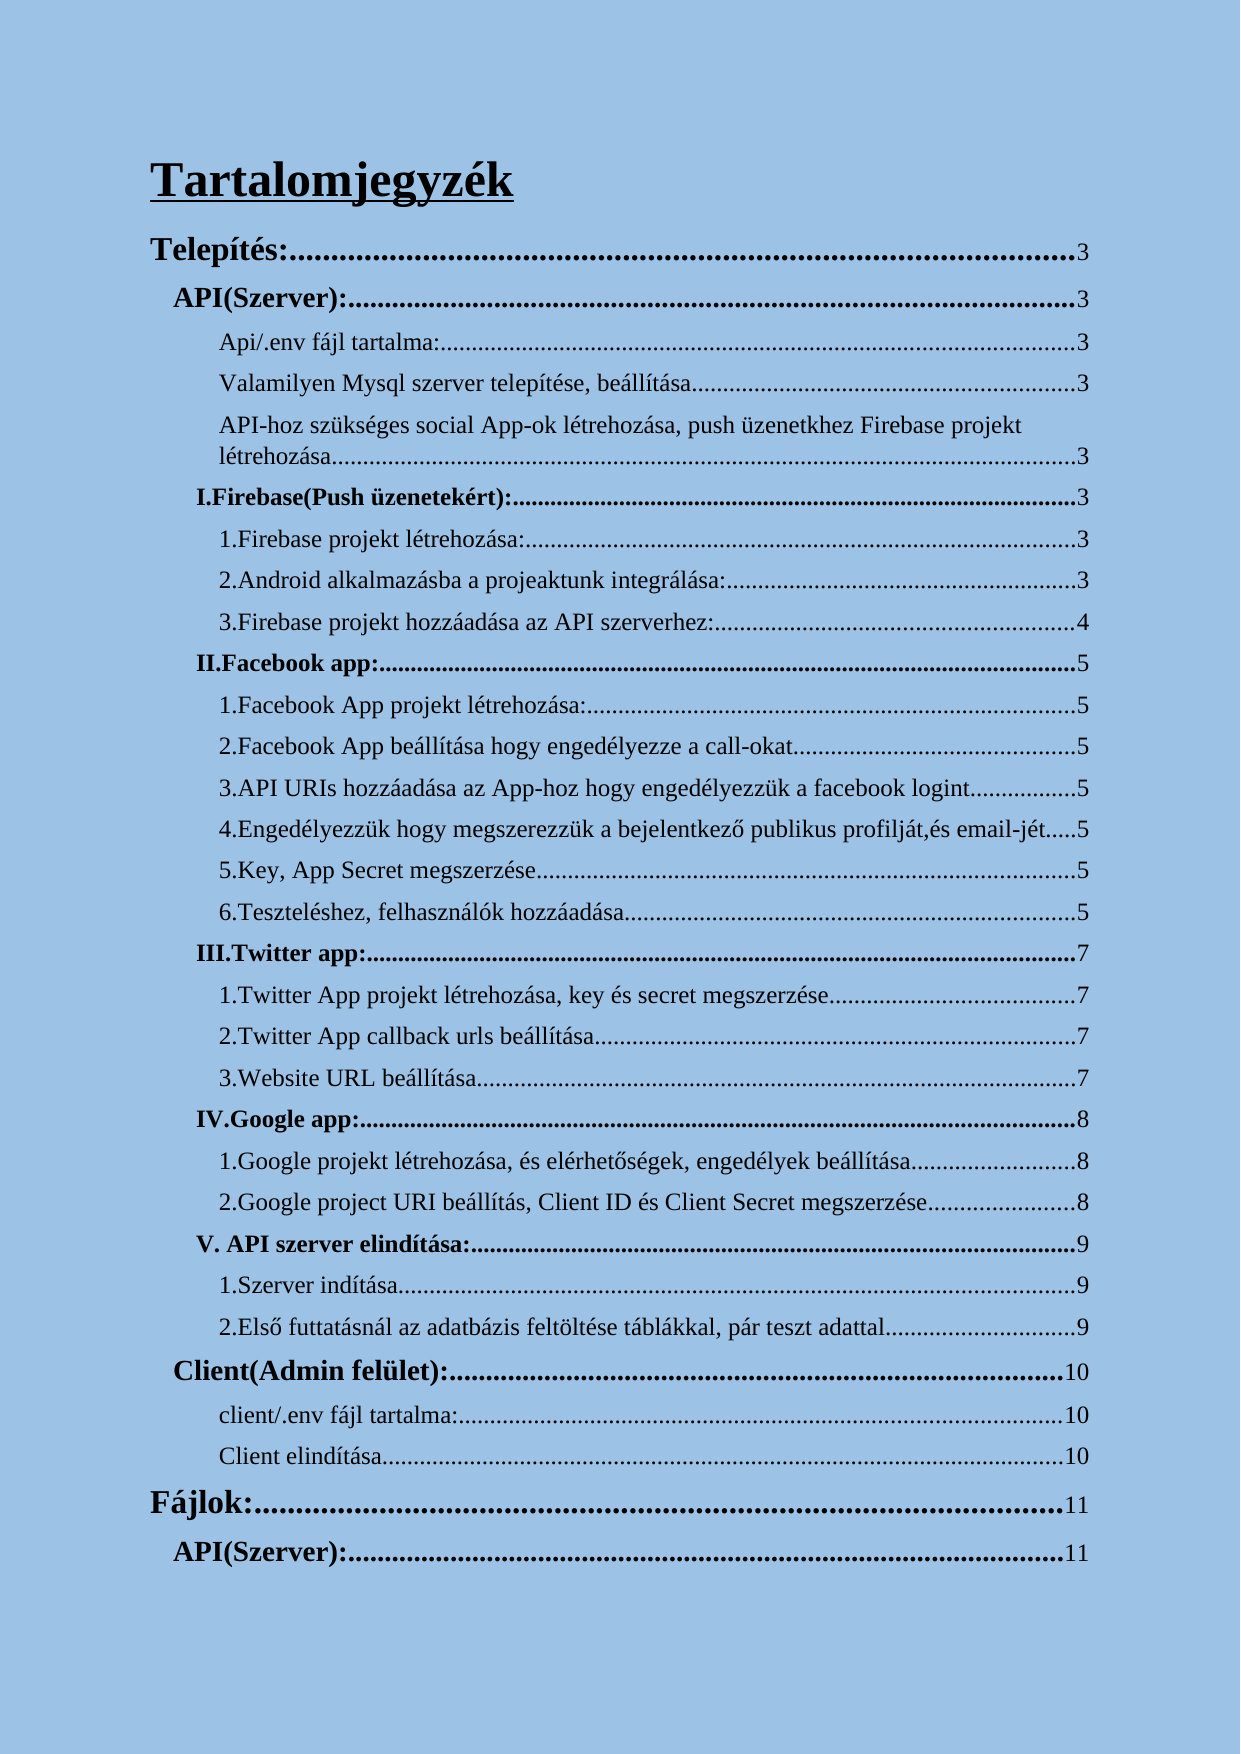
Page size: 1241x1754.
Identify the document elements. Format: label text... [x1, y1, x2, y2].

text 3.Firebase projekt hozzáadása az API szerverhez: 4 [219, 607, 1090, 636]
text 1.Google projekt létrehozása, és elérhetőségek, engedélyek beállítása 8 [219, 1146, 1090, 1174]
text 4.Engedélyezzük hogy megszerezzük a bejelentkező publikus profilját,és email-jét 5 [219, 814, 1090, 843]
text Telepítés: 3 [150, 229, 1090, 267]
text 1.Szerver indítása 9 [219, 1270, 1090, 1299]
text API(Szerver): 3 [173, 281, 1090, 314]
text IV.Google app: 8 [196, 1104, 1090, 1133]
text Tartalomjegyzék [150, 150, 1090, 207]
text Client(Admin felület): 10 [173, 1353, 1090, 1387]
text 2.Google project URI beállítás, Client ID és Client Secret megszerzése 8 [219, 1187, 1090, 1216]
text Fájlok: 11 [150, 1483, 1090, 1521]
text 2.Első futtatásnál az adatbázis feltöltése táblákkal, pár teszt adattal 9 [219, 1312, 1090, 1340]
text III.Twitter app: 7 [196, 938, 1090, 967]
text 3.API URIs hozzáadása az App-hoz hogy engedélyezzük a facebook logint 5 [219, 773, 1090, 801]
text 6.Teszteléshez, felhasználók hozzáadása 5 [219, 897, 1090, 926]
text 2.Facebook App beállítása hogy engedélyezze a call-okat 5 [219, 731, 1090, 760]
text V. API szerver elindítása: 9 [196, 1229, 1090, 1257]
text client/.env fájl tartalma: 10 [219, 1400, 1090, 1428]
text 2.Twitter App callback urls beállítása 7 [219, 1021, 1090, 1050]
text I.Firebase(Push üzenetekért): 3 [196, 482, 1090, 511]
text 1.Firebase projekt létrehozása: 3 [219, 524, 1090, 553]
text II.Facebook app: 5 [196, 648, 1090, 677]
text 2.Android alkalmazásba a projeaktunk integrálása: 3 [219, 565, 1090, 594]
text Client elindítása 10 [219, 1441, 1090, 1470]
text 3.Website URL beállítása 7 [219, 1063, 1090, 1092]
text API-hoz szükséges social App-ok létrehozása, push üzenetkhez Firebase projekt létrehozása 3 [219, 410, 1090, 470]
text API(Szerver): 11 [173, 1534, 1090, 1568]
text Valamilyen Mysql szerver telepítése, beállítása 3 [219, 368, 1090, 397]
text 1.Twitter App projekt létrehozása, key és secret megszerzése 7 [219, 980, 1090, 1009]
text Api/.env fájl tartalma: 3 [219, 327, 1090, 356]
text 1.Facebook App projekt létrehozása: 5 [219, 690, 1090, 718]
text 5.Key, App Secret megszerzése 5 [219, 856, 1090, 884]
